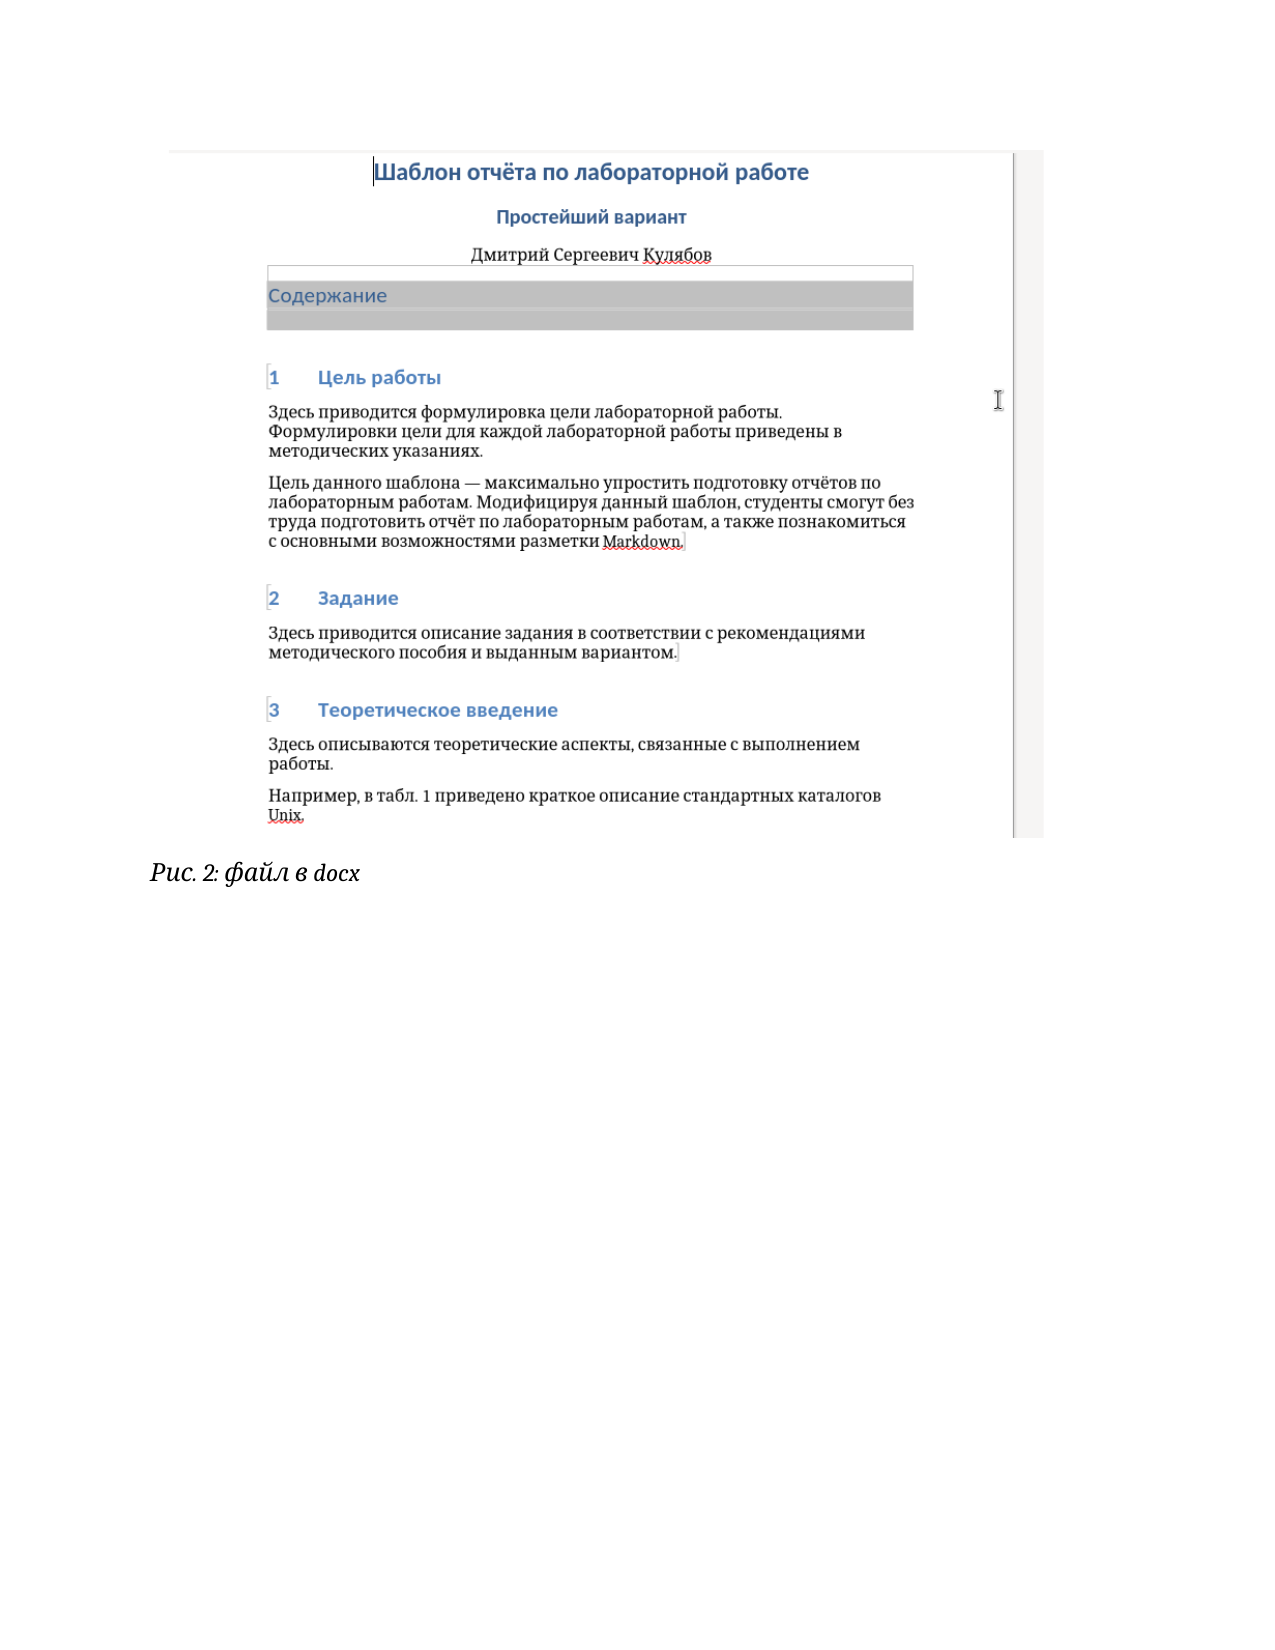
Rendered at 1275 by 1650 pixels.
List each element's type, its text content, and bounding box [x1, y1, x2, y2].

picture [168, 150, 1044, 838]
text Рис. 2: файл в docx [150, 859, 1125, 887]
